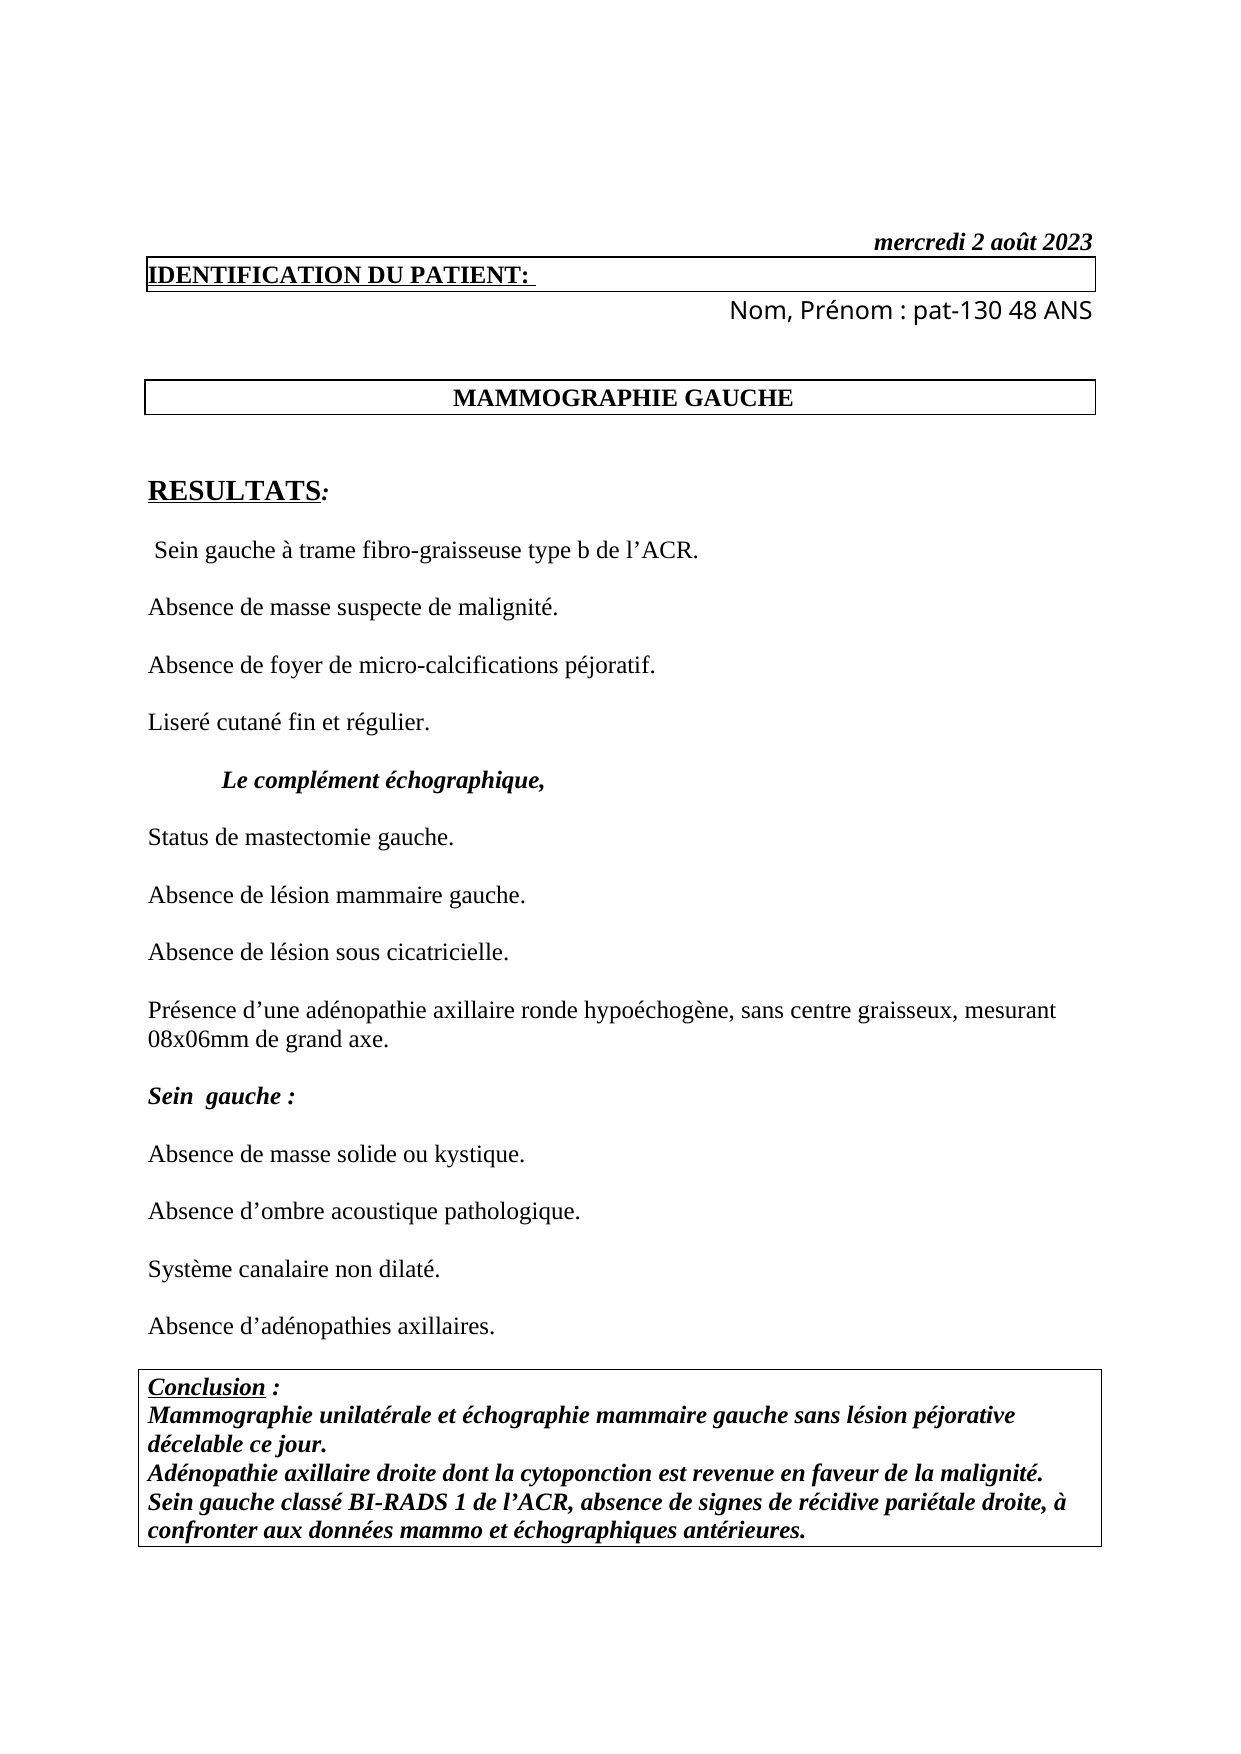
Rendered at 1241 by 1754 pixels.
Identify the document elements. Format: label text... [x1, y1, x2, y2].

text Sein gauche à trame fibro-graisseuse type b de l’ACR. [148, 535, 1092, 564]
text Absence de masse suspecte de malignité. [148, 592, 1092, 621]
text Status de mastectomie gauche. [148, 822, 1092, 851]
text Sein gauche : [148, 1081, 1092, 1110]
text Conclusion : [139, 1370, 1101, 1401]
text Absence de lésion mammaire gauche. [148, 880, 1092, 909]
text RESULTATS: [148, 473, 1092, 506]
text Le complément échographique, [148, 765, 1092, 794]
text Mammographie unilatérale et échographie mammaire gauche sans lésion péjorative décelable ce jour. [148, 1401, 1092, 1458]
text Absence d’ombre acoustique pathologique. [148, 1196, 1092, 1225]
text IDENTIFICATION DU PATIENT: [148, 258, 1095, 291]
text Absence de foyer de micro-calcifications péjoratif. [148, 650, 1092, 679]
text Absence de lésion sous cicatricielle. [148, 937, 1092, 966]
text MAMMOGRAPHIE GAUCHE [146, 381, 1095, 414]
text Absence de masse solide ou kystique. [148, 1139, 1092, 1167]
text Adénopathie axillaire droite dont la cytoponction est revenue en faveur de la malignité. [148, 1458, 1092, 1484]
text Nom, Prénom : pat-130 48 ANS [148, 292, 1092, 326]
text Sein gauche classé BI-RADS 1 de l’ACR, absence de signes de récidive pariétale droite, à confronter aux données mammo et échographiques antérieures. [139, 1484, 1101, 1546]
text Présence d’une adénopathie axillaire ronde hypoéchogène, sans centre graisseux, mesurant 08x06mm de grand axe. [148, 995, 1092, 1052]
text mercredi 2 août 2023 [148, 227, 1092, 256]
text Liseré cutané fin et régulier. [148, 707, 1092, 736]
text Système canalaire non dilaté. [148, 1254, 1092, 1282]
text Absence d’adénopathies axillaires. [148, 1311, 1092, 1340]
